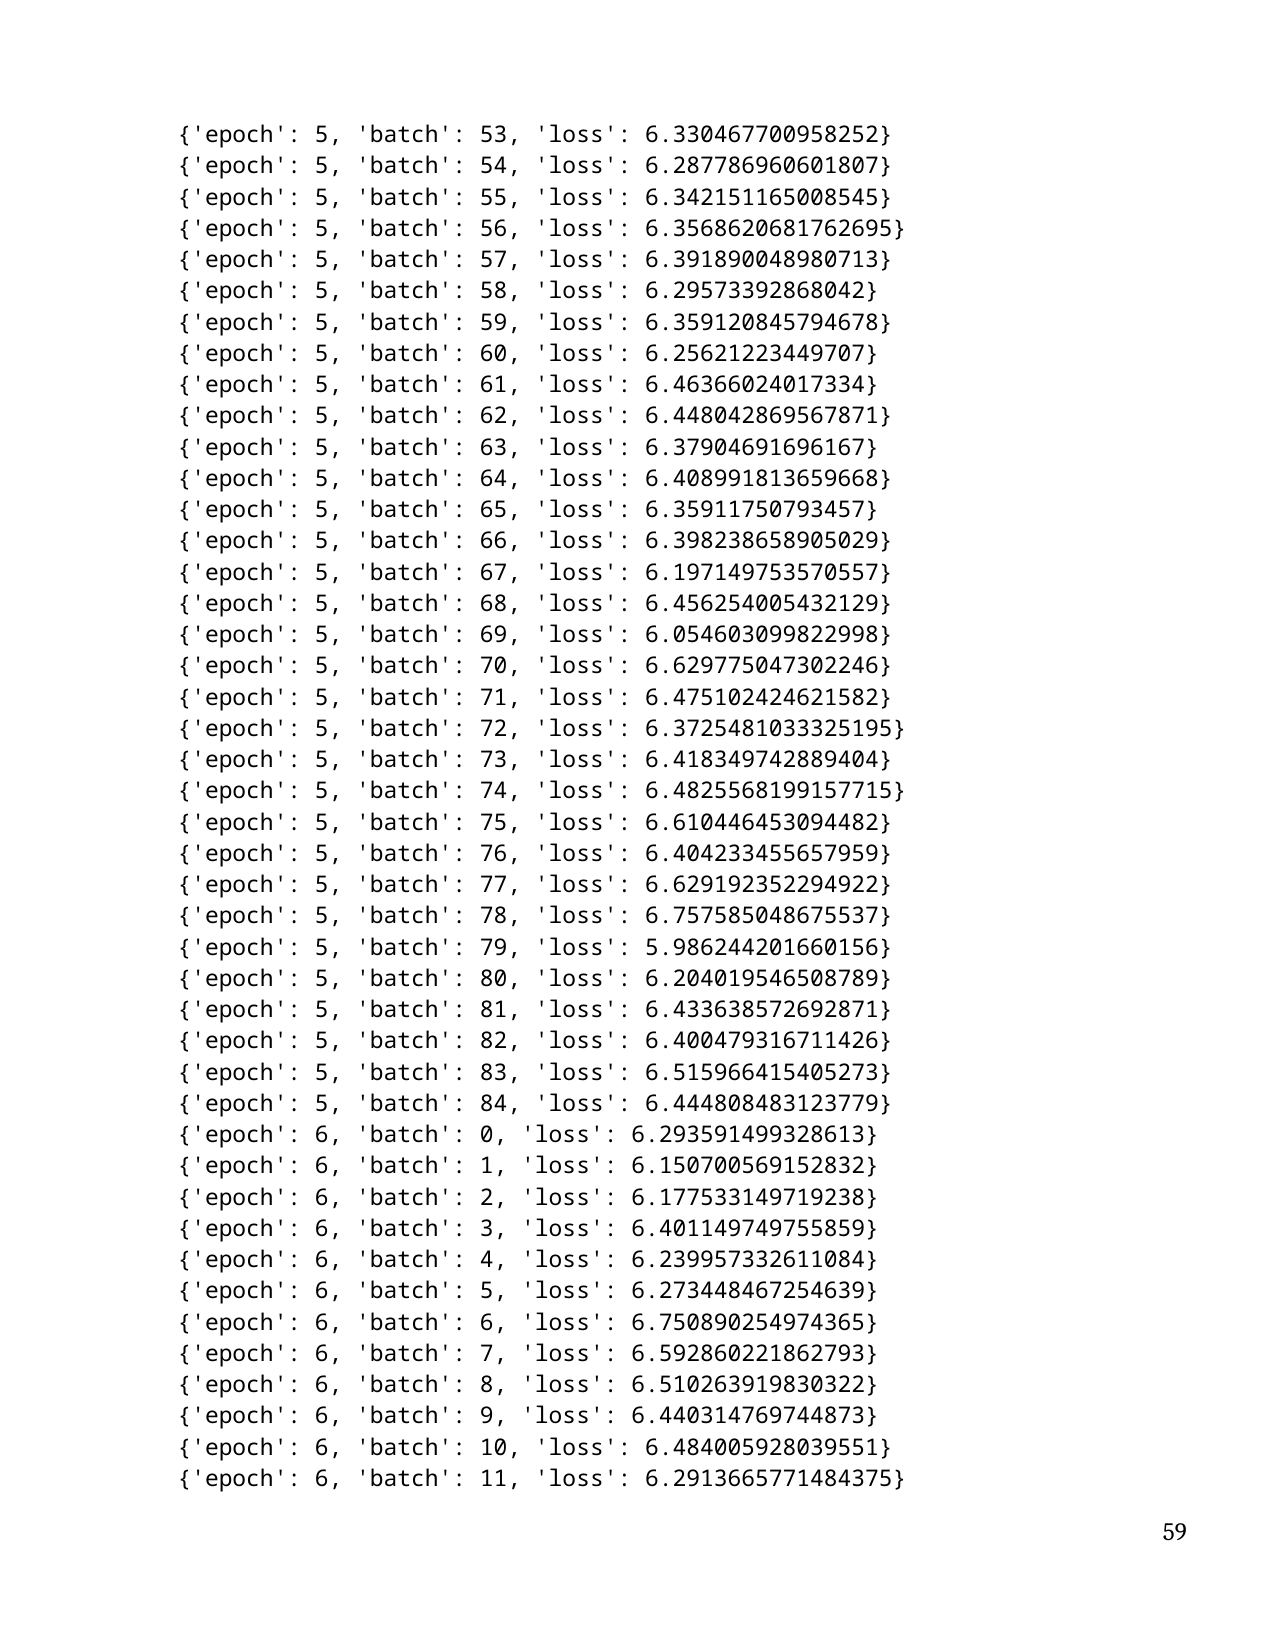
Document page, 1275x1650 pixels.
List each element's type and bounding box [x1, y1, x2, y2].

text [177, 118, 1186, 1493]
